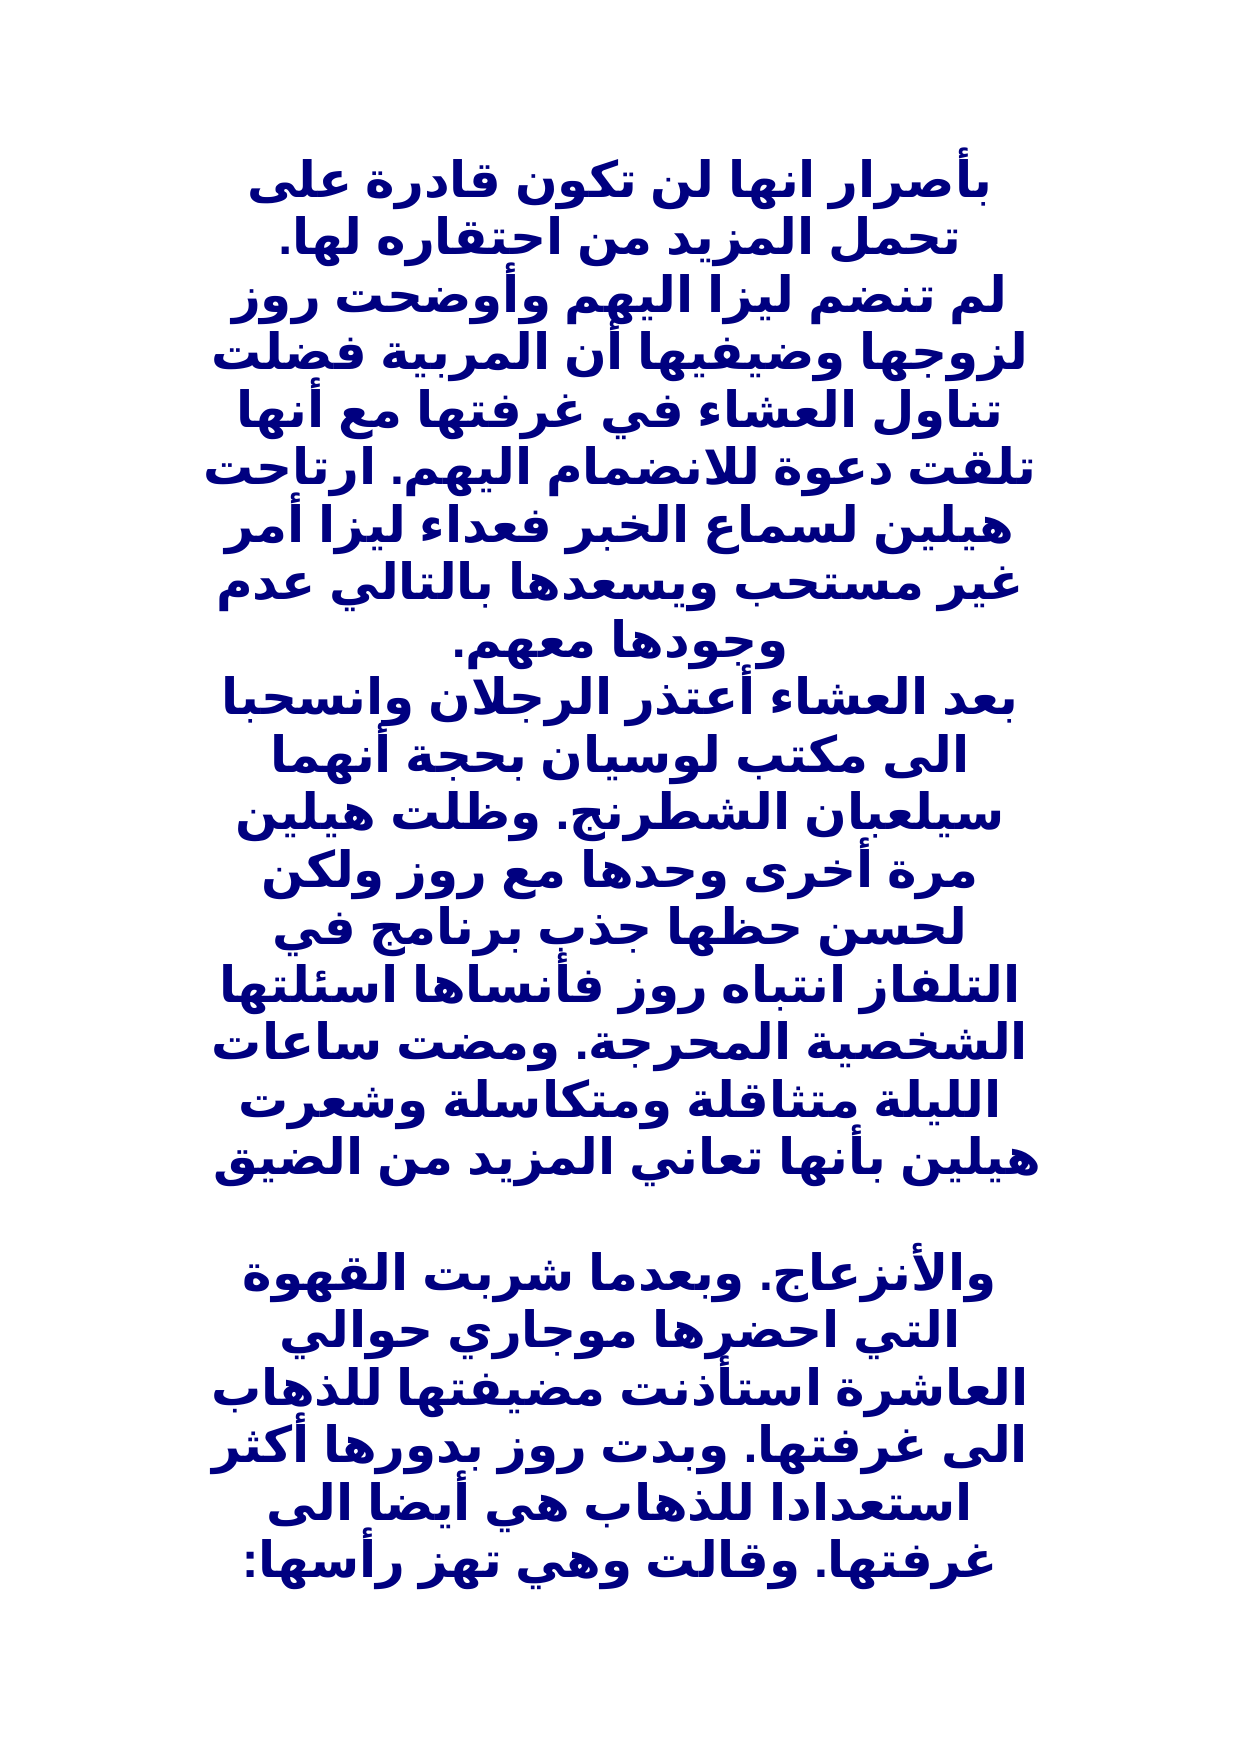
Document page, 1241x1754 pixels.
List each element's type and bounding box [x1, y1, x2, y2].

text [187, 1214, 1053, 1588]
text [187, 150, 1053, 1185]
